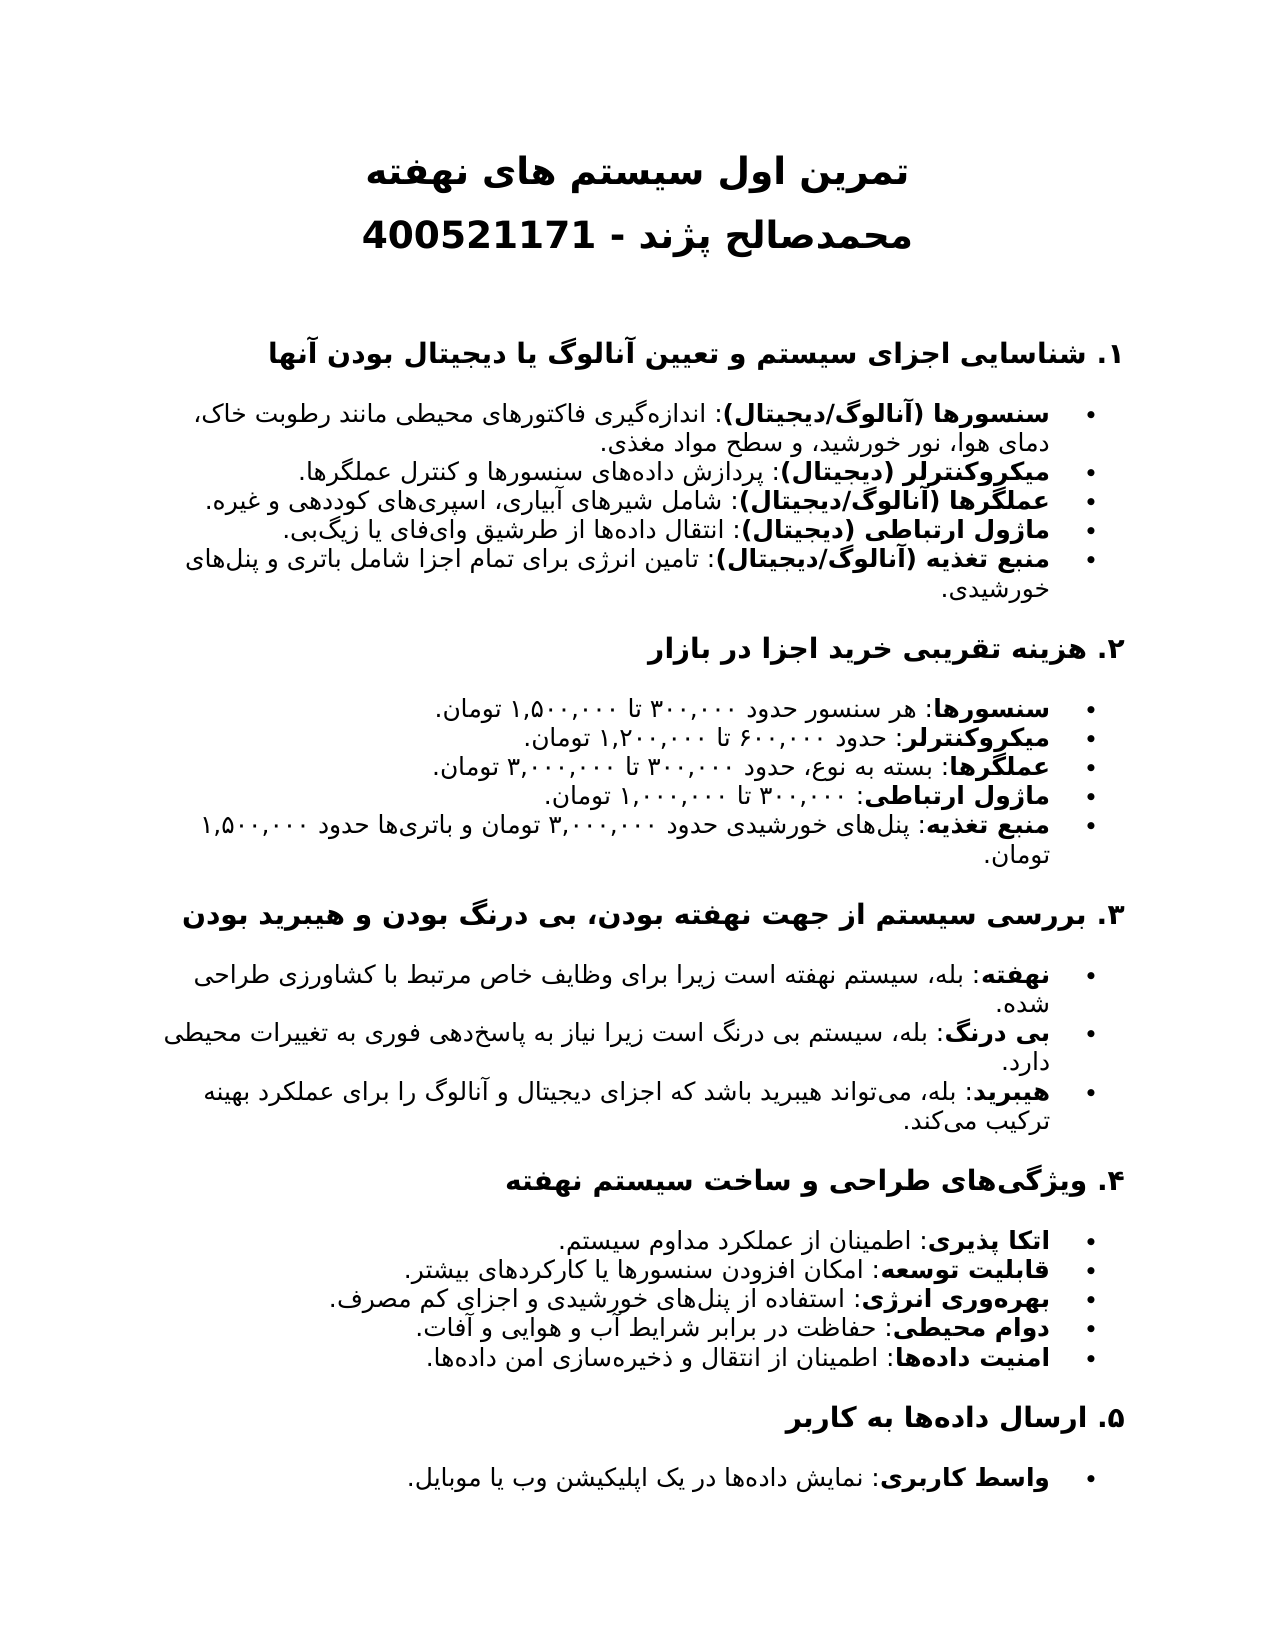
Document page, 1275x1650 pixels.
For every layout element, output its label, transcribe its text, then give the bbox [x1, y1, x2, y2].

text ۵. ارسال داده‌ها به کاربر [150, 1401, 1125, 1434]
list میکروکنترلر: حدود ۶۰۰,۰۰۰ تا ۱,۲۰۰,۰۰۰ تومان. [150, 723, 1087, 752]
list ماژول ارتباطی (دیجیتال): انتقال داده‌ها از طرشیق وای‌فای یا زیگ‌بی. [150, 515, 1087, 544]
list دوام محیطی: حفاظت در برابر شرایط آب و هوایی و آفات. [150, 1313, 1087, 1343]
list میکروکنترلر (دیجیتال): پردازش داده‌های سنسورها و کنترل عملگرها. [150, 457, 1087, 486]
list نهفته: بله، سیستم نهفته است زیرا برای وظایف خاص مرتبط با کشاورزی طراحی شده. [150, 960, 1087, 1018]
text ۴. ویژگی‌های طراحی و ساخت سیستم نهفته [150, 1164, 1125, 1197]
list اتکا پذیری: اطمینان از عملکرد مداوم سیستم. [150, 1226, 1087, 1255]
text تمرین اول سیستم های نهفته [150, 150, 1125, 194]
list سنسورها: هر سنسور حدود ۳۰۰,۰۰۰ تا ۱,۵۰۰,۰۰۰ تومان. [150, 694, 1087, 723]
list بی درنگ: بله، سیستم بی درنگ است زیرا نیاز به پاسخ‌دهی فوری به تغییرات محیطی دارد. [150, 1018, 1087, 1077]
list ماژول ارتباطی: ۳۰۰,۰۰۰ تا ۱,۰۰۰,۰۰۰ تومان. [150, 781, 1087, 811]
list سنسورها (آنالوگ/دیجیتال): اندازه‌گیری فاکتورهای محیطی مانند رطوبت خاک، دمای هوا، نور خورشید، و سطح مواد مغذی. [150, 399, 1087, 457]
list بهره‌وری انرژی: استفاده از پنل‌های خورشیدی و اجزای کم مصرف. [150, 1284, 1087, 1313]
list منبع تغذیه: پنل‌های خورشیدی حدود ۳,۰۰۰,۰۰۰ تومان و باتری‌ها حدود ۱,۵۰۰,۰۰۰ تومان. [150, 811, 1087, 869]
text ۱. شناسایی اجزای سیستم و تعیین آنالوگ یا دیجیتال بودن آنها [150, 337, 1125, 369]
list عملگرها (آنالوگ/دیجیتال): شامل شیرهای آبیاری، اسپری‌های کوددهی و غیره. [150, 486, 1087, 515]
list امنیت داده‌ها: اطمینان از انتقال و ذخیره‌سازی امن داده‌ها. [150, 1343, 1087, 1372]
list عملگرها: بسته به نوع، حدود ۳۰۰,۰۰۰ تا ۳,۰۰۰,۰۰۰ تومان. [150, 752, 1087, 781]
list هیبرید: بله، می‌تواند هیبرید باشد که اجزای دیجیتال و آنالوگ را برای عملکرد بهینه ترکیب می‌کند. [150, 1077, 1087, 1135]
text محمدصالح پژند - 400521171 [150, 214, 1125, 257]
list واسط کاربری: نمایش داده‌ها در یک اپلیکیشن وب یا موبایل. [150, 1463, 1087, 1492]
list قابلیت توسعه: امکان افزودن سنسورها یا کارکردهای بیشتر. [150, 1255, 1087, 1284]
list منبع تغذیه (آنالوگ/دیجیتال): تامین انرژی برای تمام اجزا شامل باتری و پنل‌های خورشیدی. [150, 544, 1087, 603]
text ۲. هزینه تقریبی خرید اجزا در بازار [150, 632, 1125, 665]
text ۳. بررسی سیستم از جهت نهفته بودن، بی درنگ بودن و هیبرید بودن [150, 898, 1125, 931]
